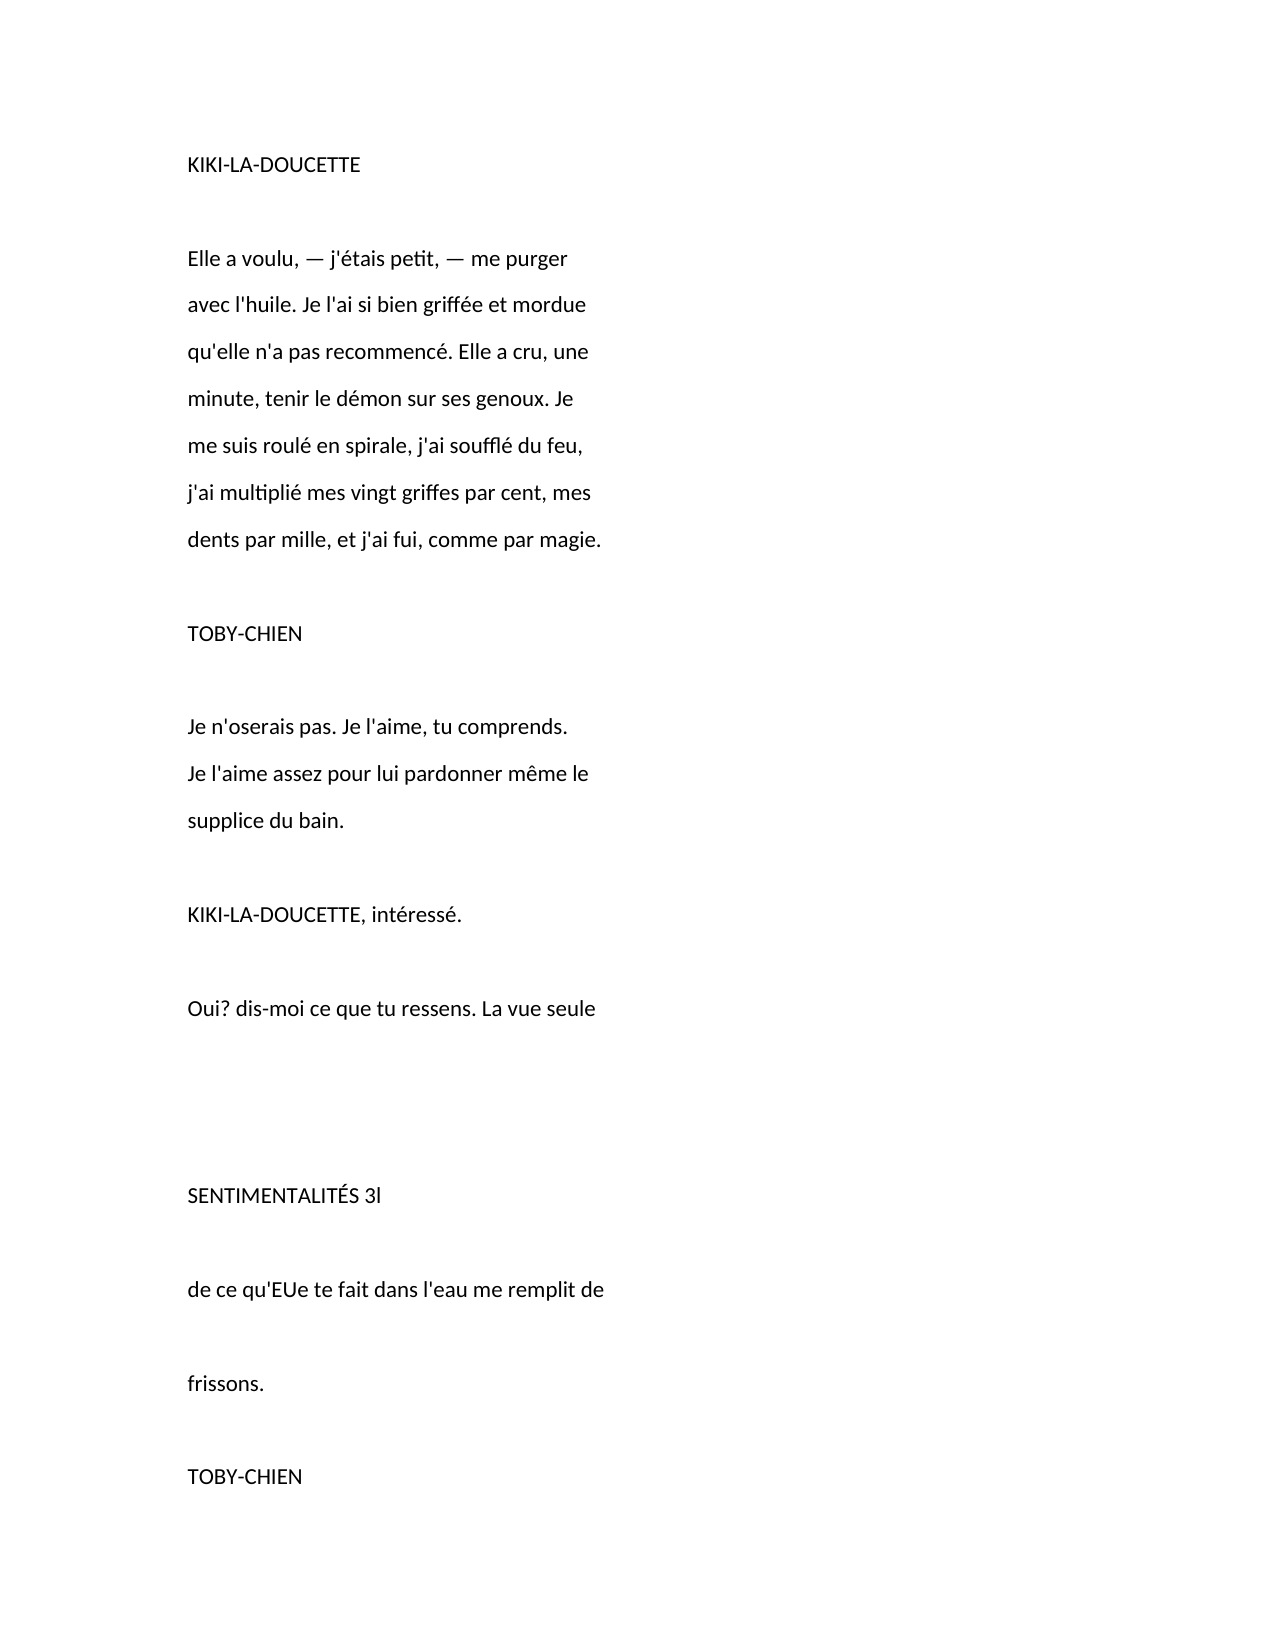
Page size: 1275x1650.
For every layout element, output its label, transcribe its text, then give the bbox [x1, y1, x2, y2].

text qu'elle n'a pas recommencé. Elle a cru, une [187, 337, 1087, 366]
text TOBY-CHIEN [187, 1462, 1087, 1491]
text TOBY-CHIEN [187, 619, 1087, 647]
text KIKI-LA-DOUCETTE [187, 150, 1087, 178]
text Je l'aime assez pour lui pardonner même le [187, 759, 1087, 787]
text me suis roulé en spirale, j'ai soufflé du feu, [187, 431, 1087, 459]
text frissons. [187, 1369, 1087, 1397]
text de ce qu'EUe te fait dans l'eau me remplit de [187, 1275, 1087, 1303]
text SENTIMENTALITÉS 3l [187, 1181, 1087, 1209]
text supplice du bain. [187, 806, 1087, 834]
text j'ai multiplié mes vingt griffes par cent, mes [187, 478, 1087, 506]
text dents par mille, et j'ai fui, comme par magie. [187, 525, 1087, 553]
text minute, tenir le démon sur ses genoux. Je [187, 384, 1087, 412]
text Oui? dis-moi ce que tu ressens. La vue seule [187, 994, 1087, 1022]
text Je n'oserais pas. Je l'aime, tu comprends. [187, 712, 1087, 741]
text Elle a voulu, — j'étais petit, — me purger [187, 244, 1087, 272]
text avec l'huile. Je l'ai si bien griffée et mordue [187, 291, 1087, 319]
text KIKI-LA-DOUCETTE, intéressé. [187, 900, 1087, 928]
